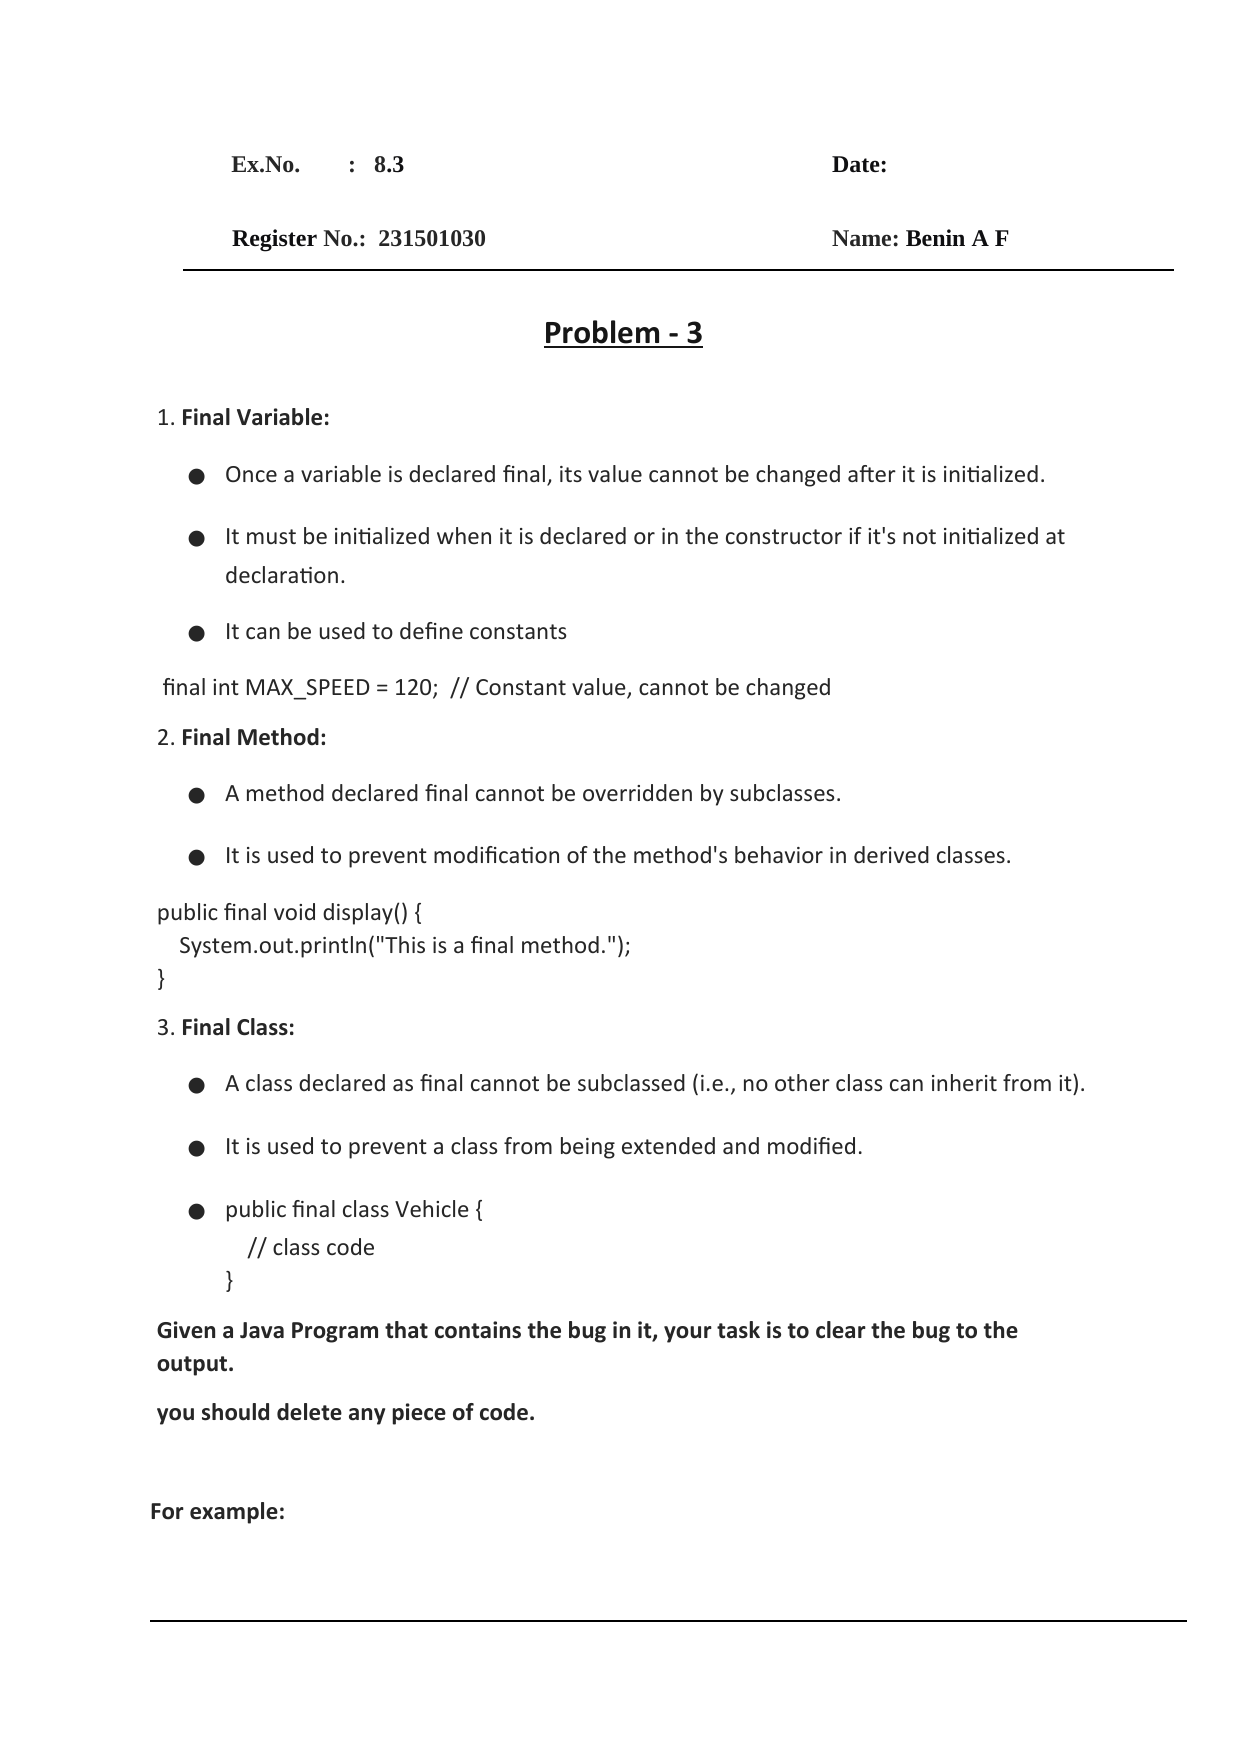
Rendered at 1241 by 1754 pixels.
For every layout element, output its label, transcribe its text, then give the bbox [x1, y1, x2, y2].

text 2. Final Method: [157, 721, 1090, 751]
list Once a variable is declared final, its value cannot be changed after it is initialized. [187, 451, 1090, 494]
list It must be initialized when it is declared or in the constructor if it's not initialized at declaration. [187, 514, 1090, 589]
text Ex.No. : 8.3 Date: [231, 150, 1090, 178]
text public final void display() { System.out.println("This is a final method."); } [157, 896, 1090, 992]
list public final class Vehicle { // class code } [187, 1186, 1090, 1295]
list It is used to prevent a class from being extended and modified. [187, 1123, 1090, 1166]
text 1. Final Variable: [157, 402, 1090, 432]
text For example: [150, 1496, 1090, 1526]
list It is used to prevent modification of the method's behavior in derived classes. [187, 833, 1090, 876]
text final int MAX_SPEED = 120; // Constant value, cannot be changed [157, 671, 1090, 702]
list A class declared as final cannot be subclassed (i.e., no other class can inherit from it). [187, 1061, 1090, 1103]
text 3. Final Class: [157, 1011, 1090, 1042]
text Problem - 3 [157, 311, 1090, 352]
text Given a Java Program that contains the bug in it, your task is to clear the bug to the output. [157, 1314, 1090, 1377]
text Register No.: 231501030 Name: Benin A F [232, 224, 1090, 252]
list A method declared final cannot be overridden by subclasses. [187, 770, 1090, 813]
list It can be used to define constants [187, 608, 1090, 651]
text you should delete any piece of code. [157, 1396, 1090, 1427]
